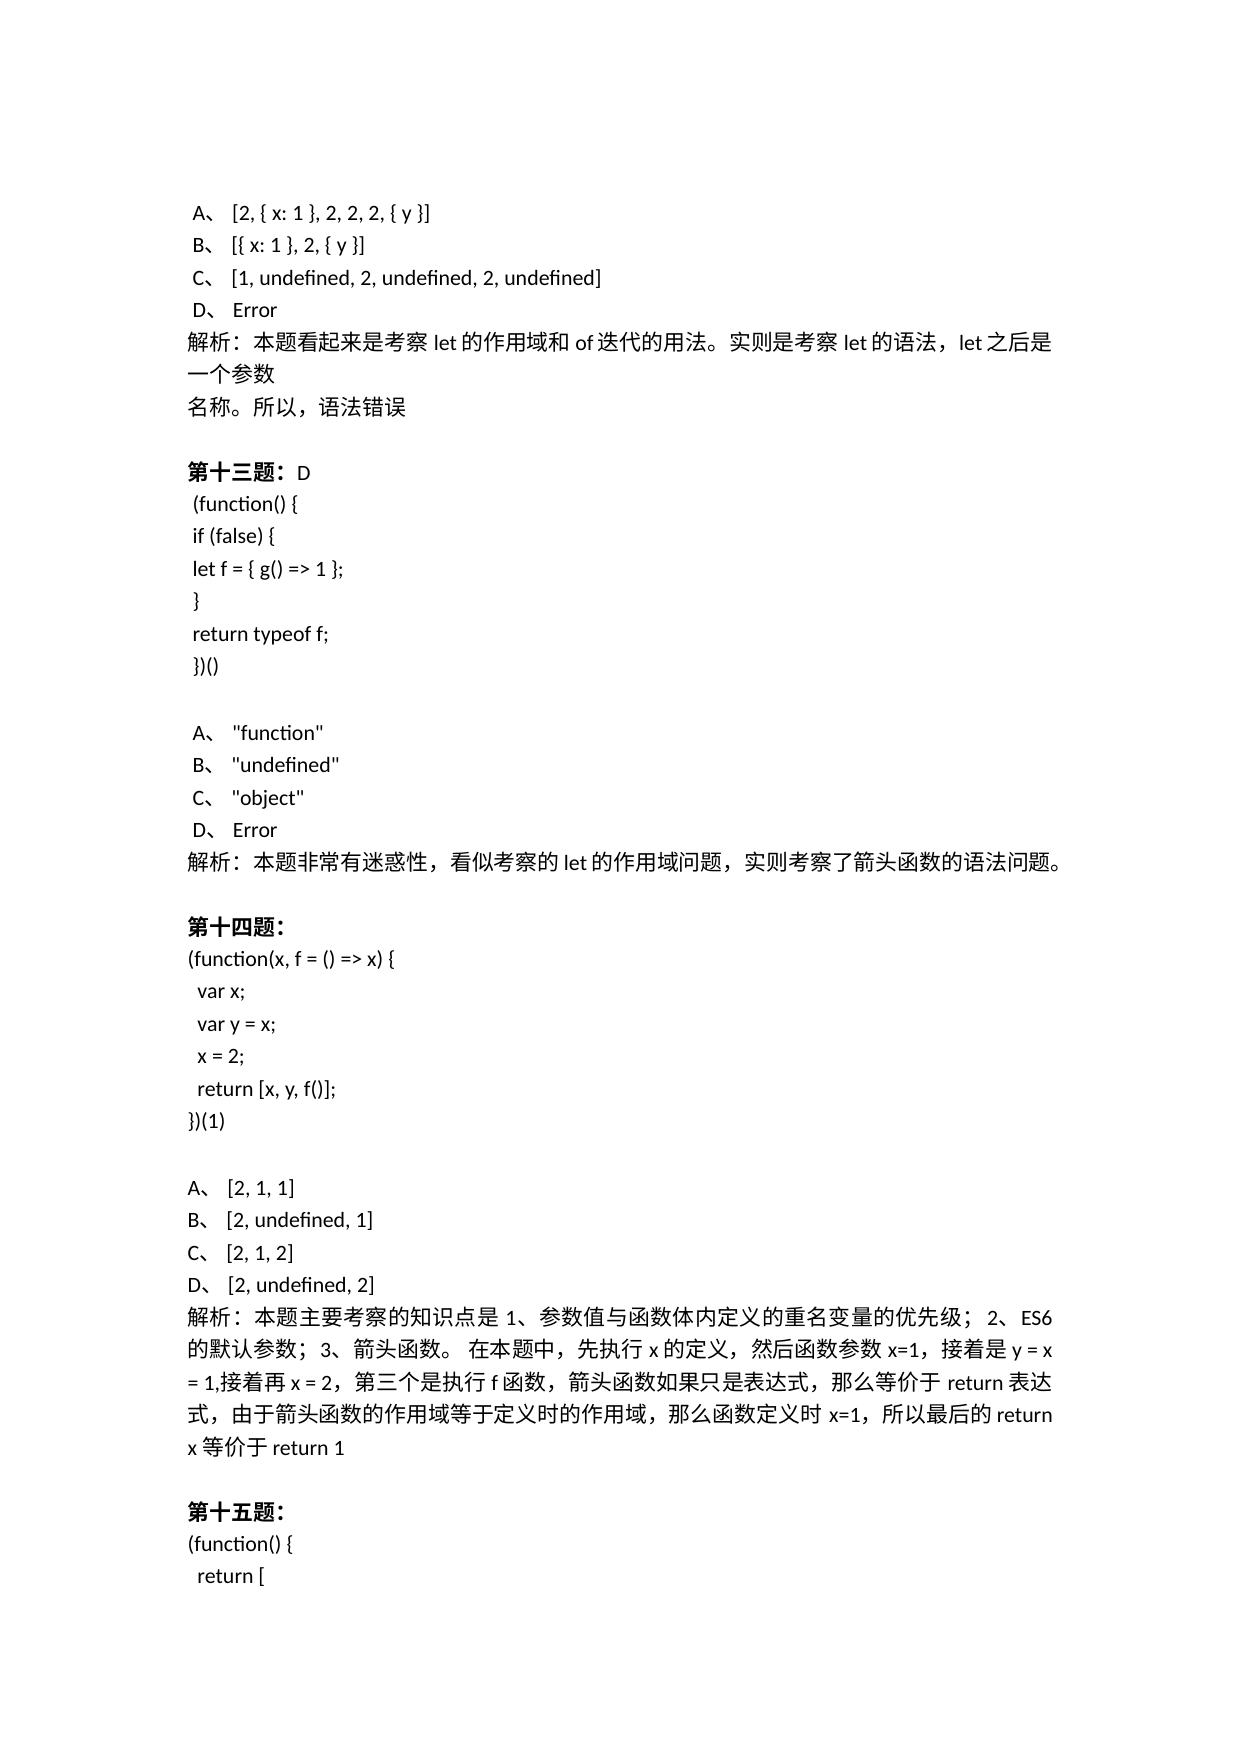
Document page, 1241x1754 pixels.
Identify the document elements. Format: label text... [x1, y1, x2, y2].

text 第十五题： [187, 1494, 1053, 1527]
text if (false) { [187, 519, 1053, 552]
text } [187, 584, 1053, 617]
text A、 "function" [187, 714, 1053, 747]
text return [ [187, 1559, 1053, 1592]
text 解析：本题非常有迷惑性，看似考察的let的作用域问题，实则考察了箭头函数的语法问题。 [187, 844, 1053, 877]
text x = 2; [187, 1039, 1053, 1072]
text 解析：本题主要考察的知识点是1、参数值与函数体内定义的重名变量的优先级；2、ES6的默认参数；3、箭头函数。 在本题中，先执行x的定义，然后函数参数x=1，接着是y = x = 1,接着再x = 2，第三个是执行f函数，箭头函数如果只是表达式，那么等价于return 表达式，由于箭头函数的作用域等于定义时的作用域，那么函数定义时x=1，所以最后的return x 等价于 return 1 [187, 1299, 1053, 1462]
text })(1) [187, 1104, 1053, 1137]
text 第十三题：D [187, 454, 1053, 487]
text var y = x; [187, 1007, 1053, 1039]
text })() [187, 649, 1053, 682]
text B、 [2, undefined, 1] [187, 1202, 1053, 1234]
text let f = { g() => 1 }; [187, 552, 1053, 584]
text 第十四题： [187, 909, 1053, 942]
text 解析：本题看起来是考察let的作用域和of迭代的用法。实则是考察let的语法，let之后是一个参数 [187, 324, 1053, 389]
text C、 "object" [187, 779, 1053, 812]
text C、 [2, 1, 2] [187, 1234, 1053, 1267]
text var x; [187, 974, 1053, 1007]
text return [x, y, f()]; [187, 1072, 1053, 1104]
text A、 [2, 1, 1] [187, 1169, 1053, 1202]
text C、 [1, undefined, 2, undefined, 2, undefined] [187, 259, 1053, 292]
text return typeof f; [187, 617, 1053, 649]
text B、 "undefined" [187, 747, 1053, 779]
text 名称。所以，语法错误 [187, 389, 1053, 422]
text B、 [{ x: 1 }, 2, { y }] [187, 227, 1053, 259]
text D、 Error [187, 812, 1053, 844]
text (function() { [187, 487, 1053, 519]
text A、 [2, { x: 1 }, 2, 2, 2, { y }] [187, 194, 1053, 227]
text (function(x, f = () => x) { [187, 942, 1053, 974]
text D、 Error [187, 292, 1053, 324]
text (function() { [187, 1527, 1053, 1559]
text D、 [2, undefined, 2] [187, 1267, 1053, 1299]
